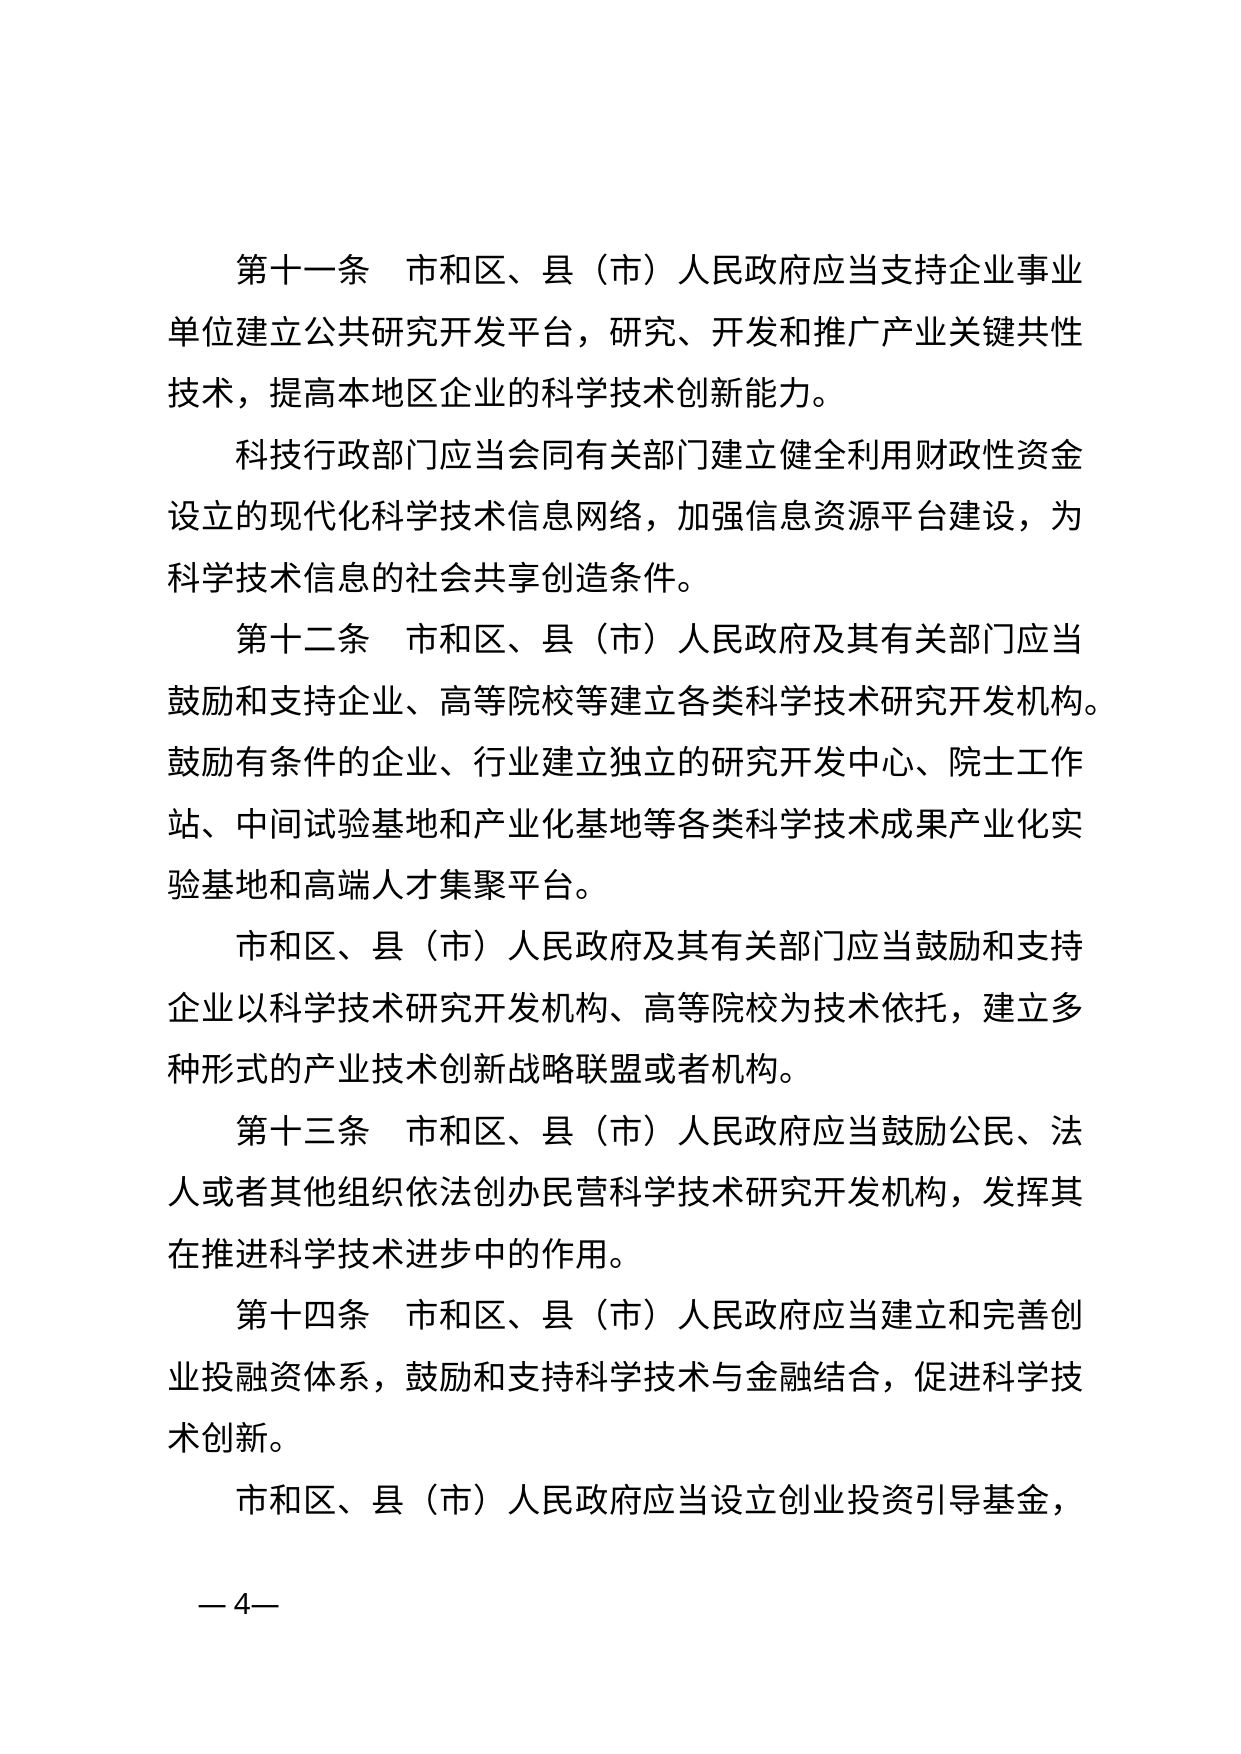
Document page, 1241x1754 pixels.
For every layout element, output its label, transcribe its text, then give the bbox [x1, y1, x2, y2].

text 第十四条 市和区、县（市）人民政府应当建立和完善创业投融资体系，鼓励和支持科学技术与金融结合，促进科学技术创新。 [168, 1282, 1084, 1467]
text 科技行政部门应当会同有关部门建立健全利用财政性资金设立的现代化科学技术信息网络，加强信息资源平台建设，为科学技术信息的社会共享创造条件。 [168, 422, 1084, 606]
text 第十二条 市和区、县（市）人民政府及其有关部门应当鼓励和支持企业、高等院校等建立各类科学技术研究开发机构。鼓励有条件的企业、行业建立独立的研究开发中心、院士工作站、中间试验基地和产业化基地等各类科学技术成果产业化实验基地和高端人才集聚平台。 [168, 606, 1084, 914]
text 市和区、县（市）人民政府及其有关部门应当鼓励和支持企业以科学技术研究开发机构、高等院校为技术依托，建立多种形式的产业技术创新战略联盟或者机构。 [168, 914, 1084, 1098]
text 第十一条 市和区、县（市）人民政府应当支持企业事业单位建立公共研究开发平台，研究、开发和推广产业关键共性技术，提高本地区企业的科学技术创新能力。 [168, 238, 1084, 422]
text 第十三条 市和区、县（市）人民政府应当鼓励公民、法人或者其他组织依法创办民营科学技术研究开发机构，发挥其在推进科学技术进步中的作用。 [168, 1098, 1084, 1282]
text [168, 1467, 1084, 1528]
